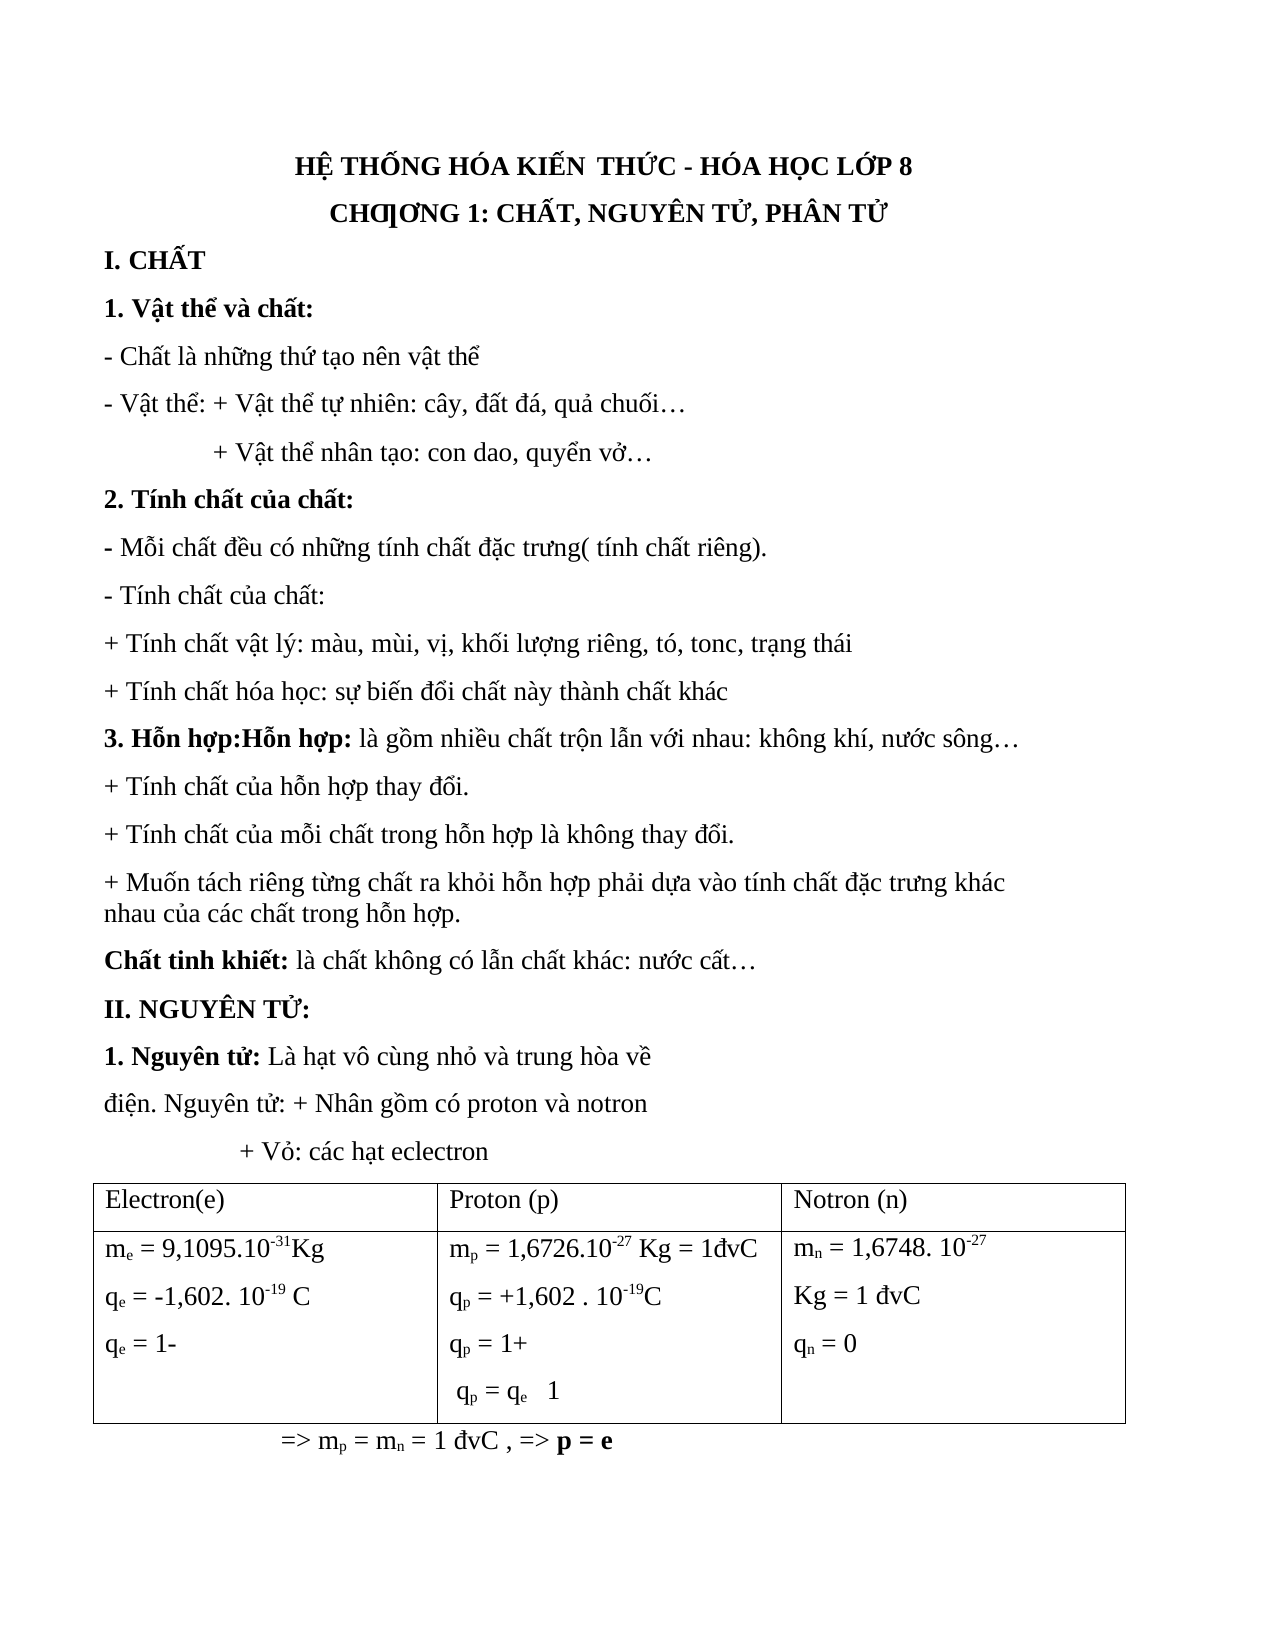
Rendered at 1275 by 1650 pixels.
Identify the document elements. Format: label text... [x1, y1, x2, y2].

list Tính chất của chất: [103, 579, 1125, 610]
list Vật thể: + Vật thể tự nhiên: cây, đất đá, quả chuối… [103, 388, 1125, 419]
subtitle NGUYÊN TỬ: [103, 993, 1125, 1024]
list Nguyên tử: Là hạt vô cùng nhỏ và trung hòa về điện. Nguyên tử: + Nhân gồm có proton và notron [103, 1040, 711, 1118]
text => mp = mn = 1 đvC , => p = e [281, 1424, 1125, 1455]
table_header Proton (p) [438, 1184, 781, 1231]
table_cell mp = 1,6726.10-27 Kg = 1đvC qp = +1,602 . 10-19C qp = 1+ qp = qe 1 [438, 1232, 781, 1423]
table_cell me = 9,1095.10-31Kg qe = -1,602. 10-19 C qe = 1- [94, 1232, 437, 1423]
text + Muốn tách riêng từng chất ra khỏi hỗn hợp phải dựa vào tính chất đặc trưng khác nhau của các chất trong hỗn hợp. [103, 866, 1051, 928]
text + Vật thể nhân tạo: con dao, quyển vở… [75, 436, 791, 467]
list CHẤT [103, 245, 1125, 276]
text + Tính chất hóa học: sự biến đổi chất này thành chất khác [103, 675, 1125, 706]
list Chất là những thứ tạo nên vật thể [103, 339, 1125, 371]
table_header Notron (n) [782, 1184, 1125, 1231]
subtitle Vật thể và chất: [103, 293, 1125, 324]
table_cell mn = 1,6748. 10-27 Kg = 1 đvC qn = 0 [782, 1232, 1125, 1423]
subtitle HỆ THỐNG HÓA KIẾN THỨC - HÓA HỌC LỚP 8 CHƢƠNG 1: CHẤT, NGUYÊN TỬ, PHÂN TỬ [294, 150, 1038, 228]
text Chất tinh khiết: là chất không có lẫn chất khác: nước cất… [75, 944, 786, 975]
text + Tính chất của mỗi chất trong hỗn hợp là không thay đổi. [103, 818, 1125, 849]
text + Tính chất của hỗn hợp thay đổi. [103, 770, 1125, 801]
text + Tính chất vật lý: màu, mùi, vị, khối lượng riêng, tó, tonc, trạng thái [103, 627, 1125, 658]
subtitle Tính chất của chất: [103, 484, 1125, 515]
table_header Electron(e) [94, 1184, 437, 1231]
text + Vỏ: các hạt eclectron [239, 1135, 1125, 1166]
list Hỗn hợp:Hỗn hợp: là gồm nhiều chất trộn lẫn với nhau: không khí, nước sông… [103, 722, 1125, 753]
list Mỗi chất đều có những tính chất đặc trưng( tính chất riêng). [75, 531, 796, 562]
